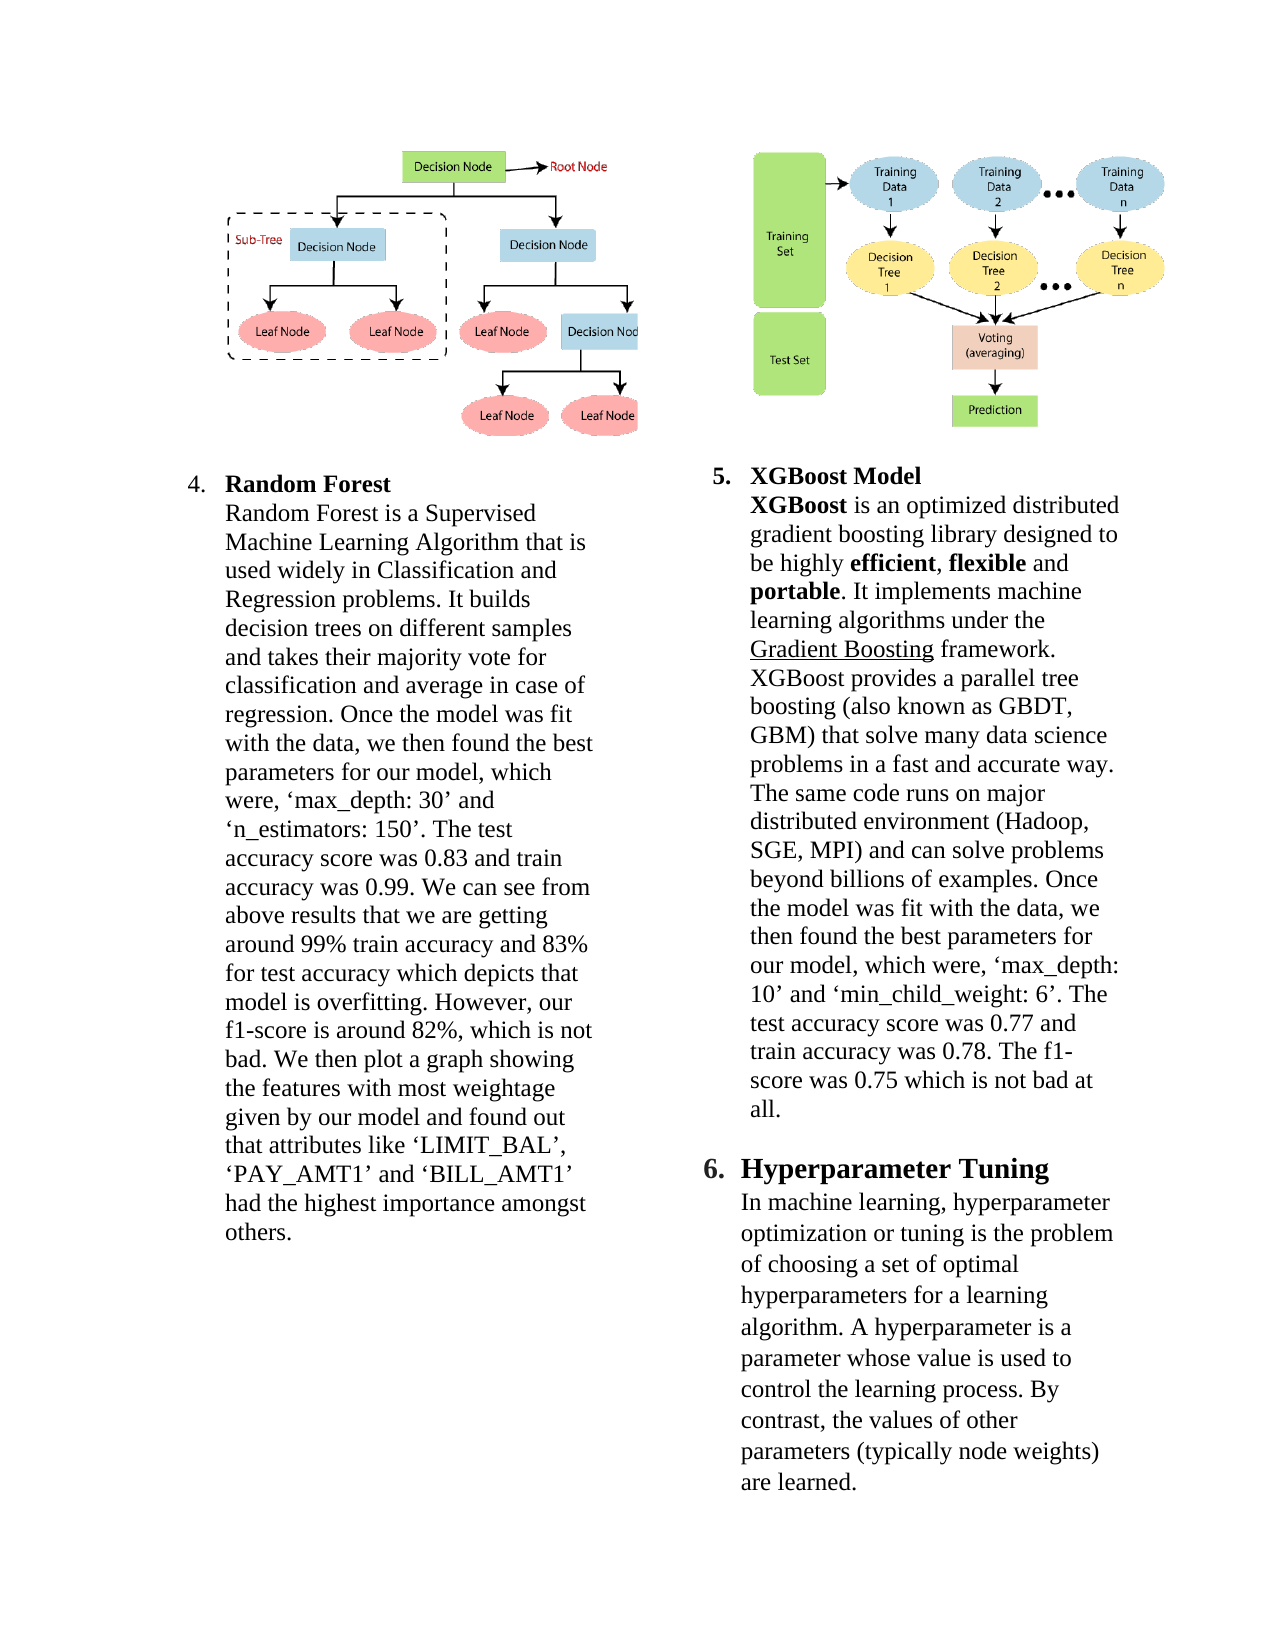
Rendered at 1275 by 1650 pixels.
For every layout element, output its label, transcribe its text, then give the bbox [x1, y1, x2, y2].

list Random Forest [187, 469, 600, 498]
list In machine learning, hyperparameter optimization or tuning is the problem of choosing a set of optimal hyperparameters for a learning algorithm. A hyperparameter is a parameter whose value is used to control the learning process. By contrast, the values of other parameters (typically node weights) are learned. [741, 1187, 1125, 1496]
list XGBoost Model [712, 461, 1125, 490]
list Hyperparameter Tuning [703, 1151, 1125, 1185]
picture [750, 150, 1168, 429]
list Random Forest is a Supervised Machine Learning Algorithm that is used widely in Classification and Regression problems. It builds decision trees on different samples and takes their majority vote for classification and average in case of regression. Once the model was fit with the data, we then found the best parameters for our model, which were, ‘max_depth: 30’ and ‘n_estimators: 150’. The test accuracy score was 0.83 and train accuracy was 0.99. We can see from above results that we are getting around 99% train accuracy and 83% for test accuracy which depicts that model is overfitting. However, our f1-score is around 82%, which is not bad. We then plot a graph showing the features with most weightage given by our model and found out that attributes like ‘LIMIT_BAL’, ‘PAY_AMT1’ and ‘BILL_AMT1’ had the highest importance amongst others. [225, 498, 600, 1245]
list XGBoost is an optimized distributed gradient boosting library designed to be highly efficient, flexible and portable. It implements machine learning algorithms under the Gradient Boosting framework. XGBoost provides a parallel tree boosting (also known as GBDT, GBM) that solve many data science problems in a fast and accurate way. The same code runs on major distributed environment (Hadoop, SGE, MPI) and can solve problems beyond billions of examples. Once the model was fit with the data, we then found the best parameters for our model, which were, ‘max_depth: 10’ and ‘min_child_weight: 6’. The test accuracy score was 0.77 and train accuracy was 0.78. The f1-score was 0.75 which is not bad at all. [750, 490, 1125, 1123]
picture [225, 150, 638, 436]
